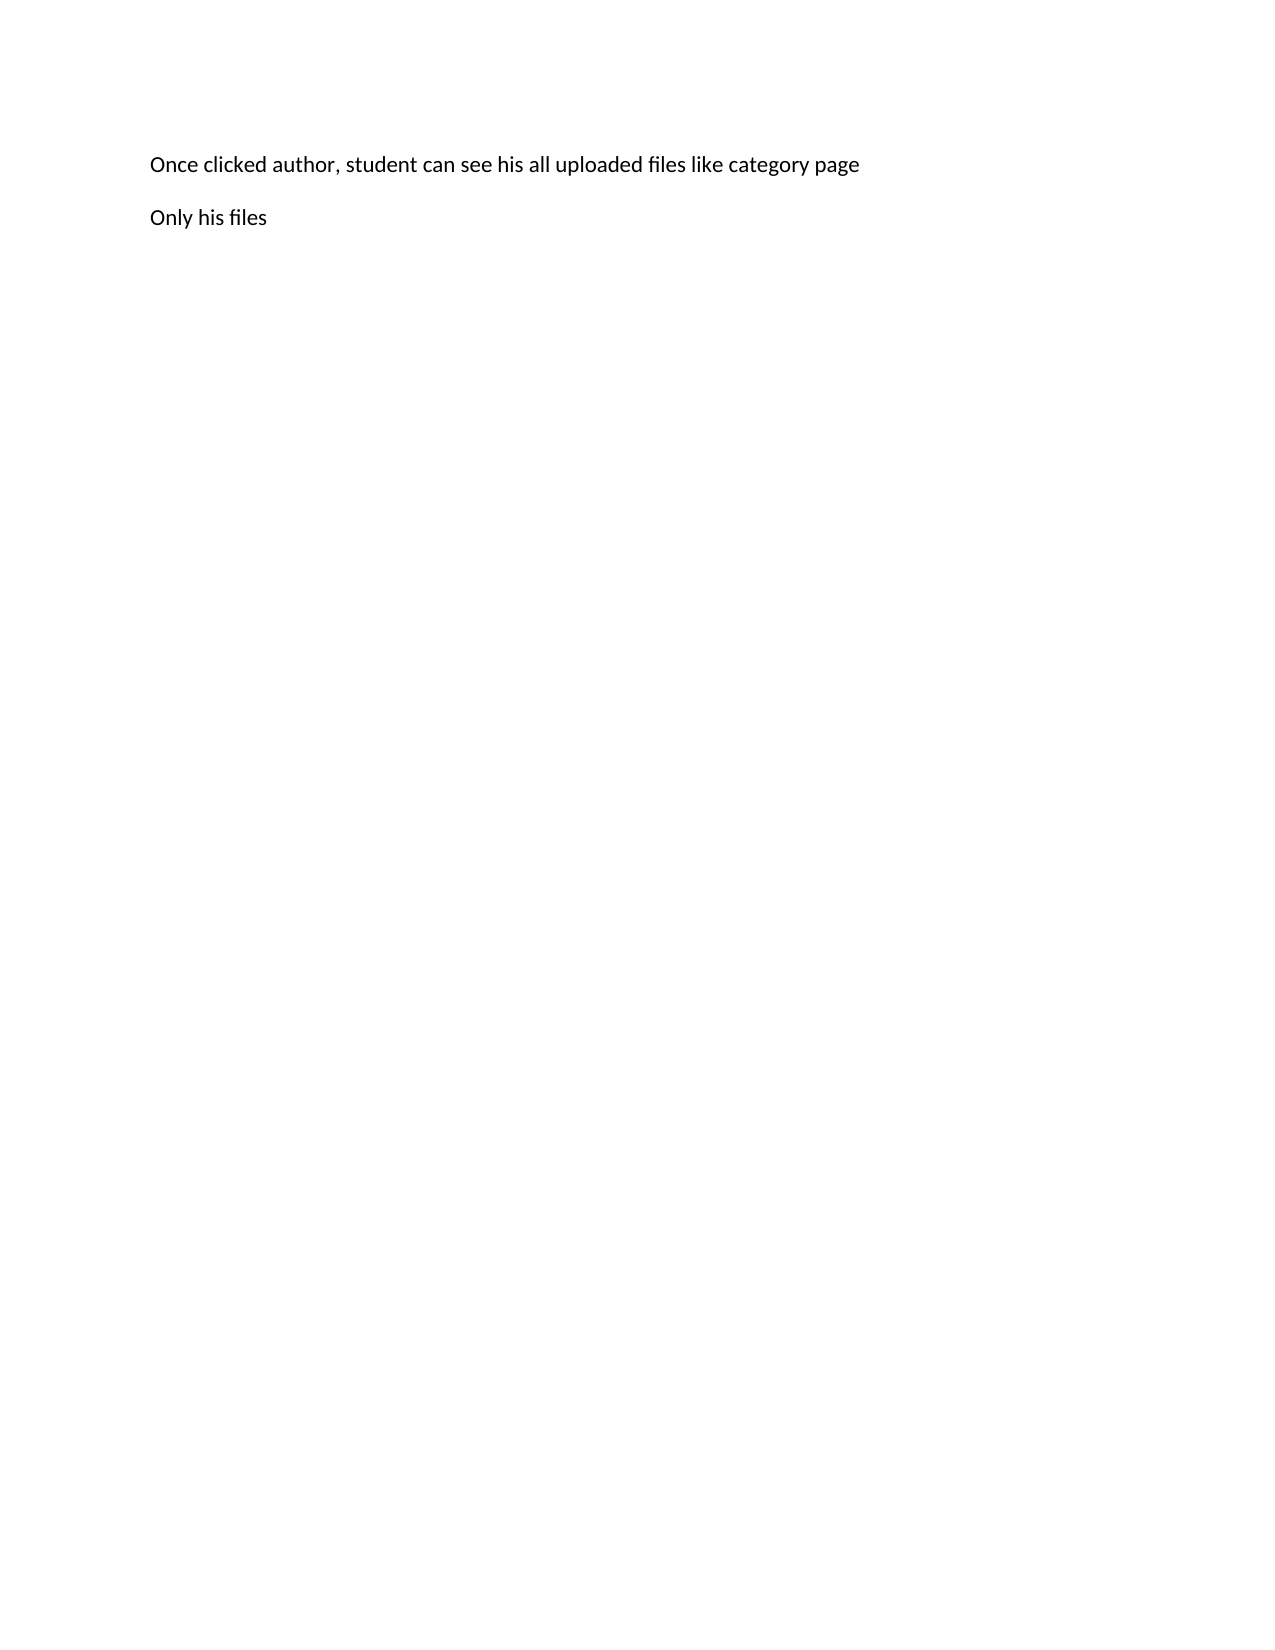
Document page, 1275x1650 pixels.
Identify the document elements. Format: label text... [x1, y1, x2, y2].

text Once clicked author, student can see his all uploaded files like category page [150, 150, 1125, 178]
text Only his files [150, 203, 1125, 231]
